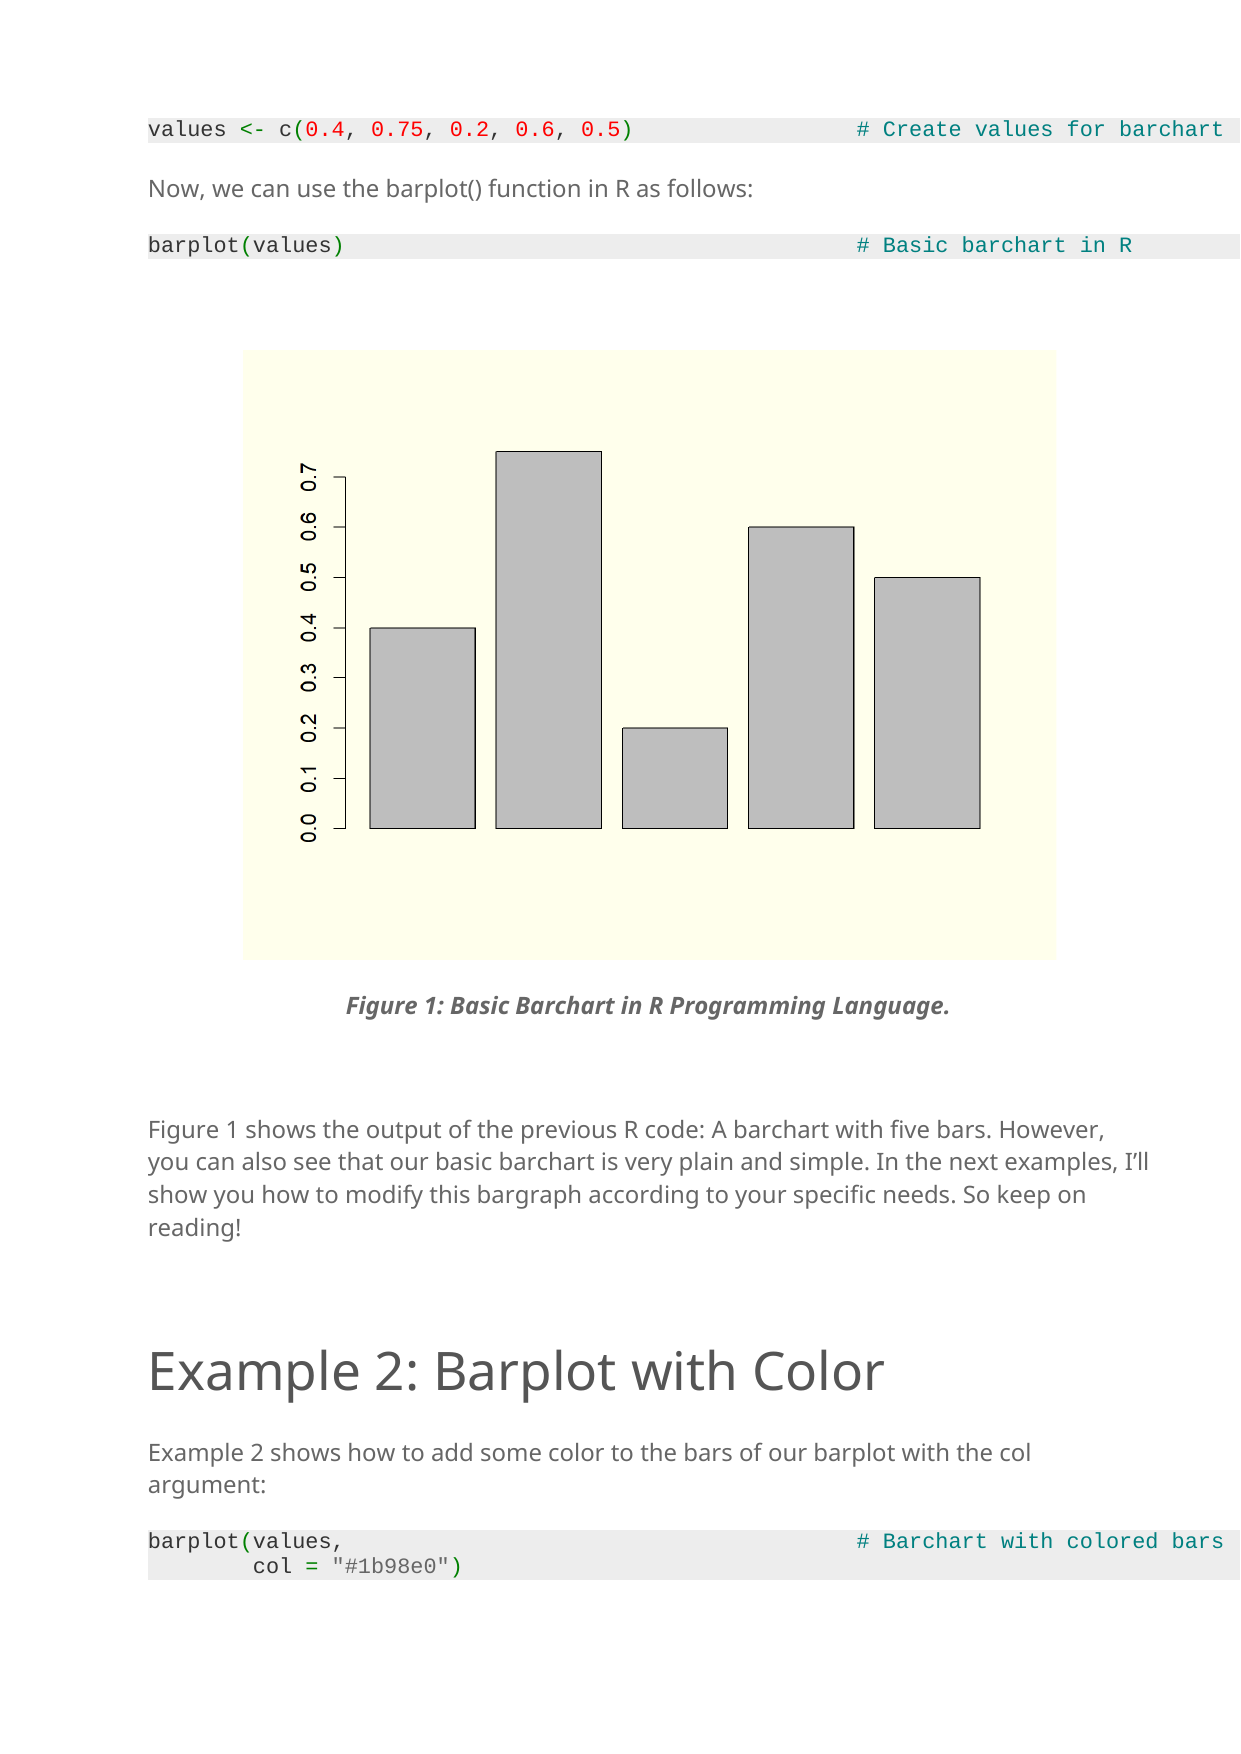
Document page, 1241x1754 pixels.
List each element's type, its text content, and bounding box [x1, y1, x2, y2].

text Now, we can use the barplot() function in R as follows: [148, 172, 1152, 205]
table_header barplot(values, # Barchart with colored bars col = "#1b98e0") [148, 1530, 1240, 1580]
subtitle Example 2: Barplot with Color [148, 1334, 1152, 1406]
text Example 2 shows how to add some color to the bars of our barplot with the col argument: [148, 1435, 1152, 1501]
table_header barplot(values) # Basic barchart in R [148, 234, 1240, 259]
text Figure 1: Basic Barchart in R Programming Language. [148, 989, 1152, 1022]
text Figure 1 shows the output of the previous R code: A barchart with five bars. However, you can also see that our basic barchart is very plain and simple. In the next examples, I’ll show you how to modify this bargraph according to your specific needs. So keep on reading! [148, 1112, 1152, 1243]
picture [243, 350, 1057, 960]
table_header values <- c(0.4, 0.75, 0.2, 0.6, 0.5) # Create values for barchart [148, 118, 1240, 143]
